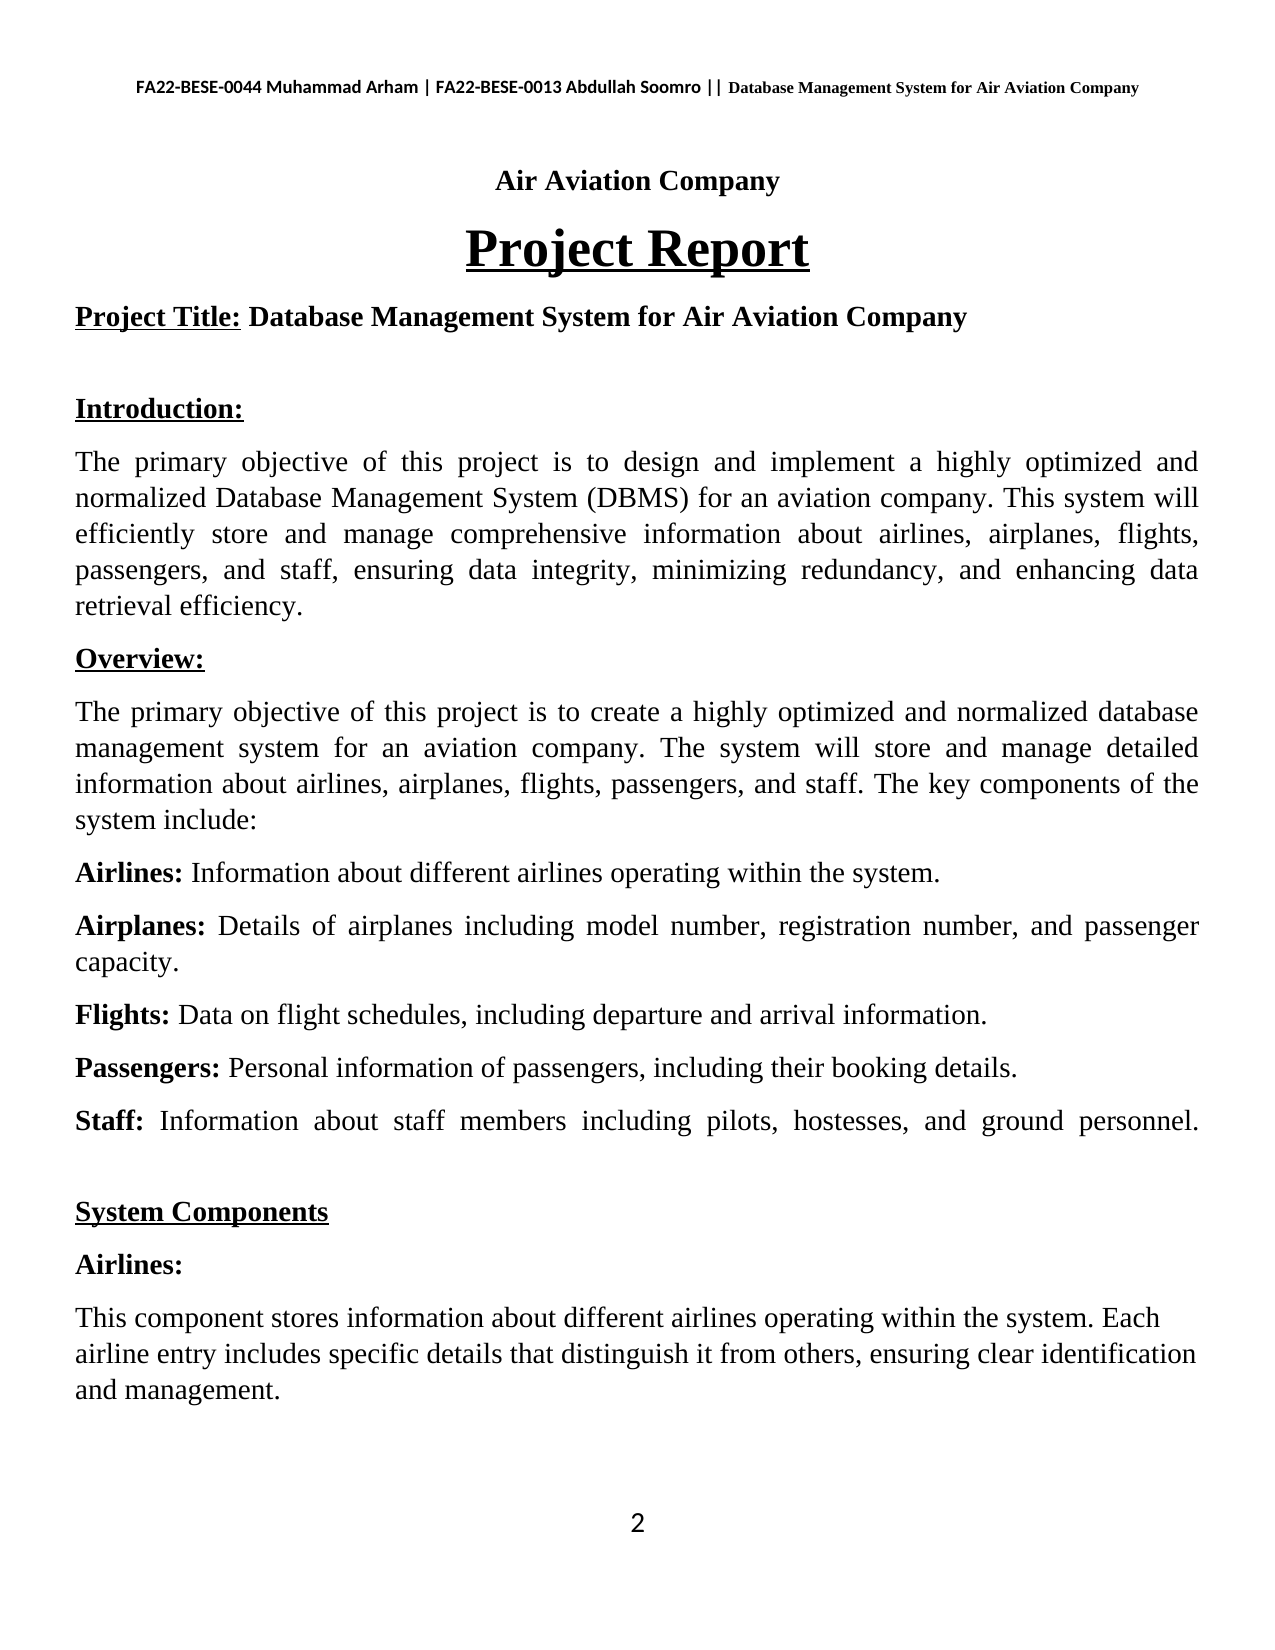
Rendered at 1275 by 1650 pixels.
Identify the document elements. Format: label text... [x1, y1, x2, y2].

text Overview: [75, 641, 1200, 675]
text System Components [75, 1194, 1200, 1228]
text The primary objective of this project is to design and implement a highly optimized and normalized Database Management System (DBMS) for an aviation company. This system will efficiently store and manage comprehensive information about airlines, airplanes, flights, passengers, and staff, ensuring data integrity, minimizing redundancy, and enhancing data retrieval efficiency. [75, 444, 1200, 622]
text Airlines: Information about different airlines operating within the system. [75, 855, 1200, 889]
text Air Aviation Company [75, 98, 1200, 196]
text Introduction: [75, 391, 1200, 424]
text Flights: Data on flight schedules, including departure and arrival information. [75, 997, 1200, 1031]
text Staff: Information about staff members including pilots, hostesses, and ground personnel. [75, 1103, 1200, 1174]
text Passengers: Personal information of passengers, including their booking details. [75, 1050, 1200, 1083]
text Airlines: [75, 1247, 1200, 1280]
text Project Report [75, 216, 1200, 278]
text The primary objective of this project is to create a highly optimized and normalized database management system for an aviation company. The system will store and manage detailed information about airlines, airplanes, flights, passengers, and staff. The key components of the system include: [75, 694, 1200, 836]
text Project Title: Database Management System for Air Aviation Company [75, 299, 1200, 371]
text This component stores information about different airlines operating within the system. Each airline entry includes specific details that distinguish it from others, ensuring clear identification and management. [75, 1300, 1200, 1444]
text Airplanes: Details of airplanes including model number, registration number, and passenger capacity. [75, 908, 1200, 978]
